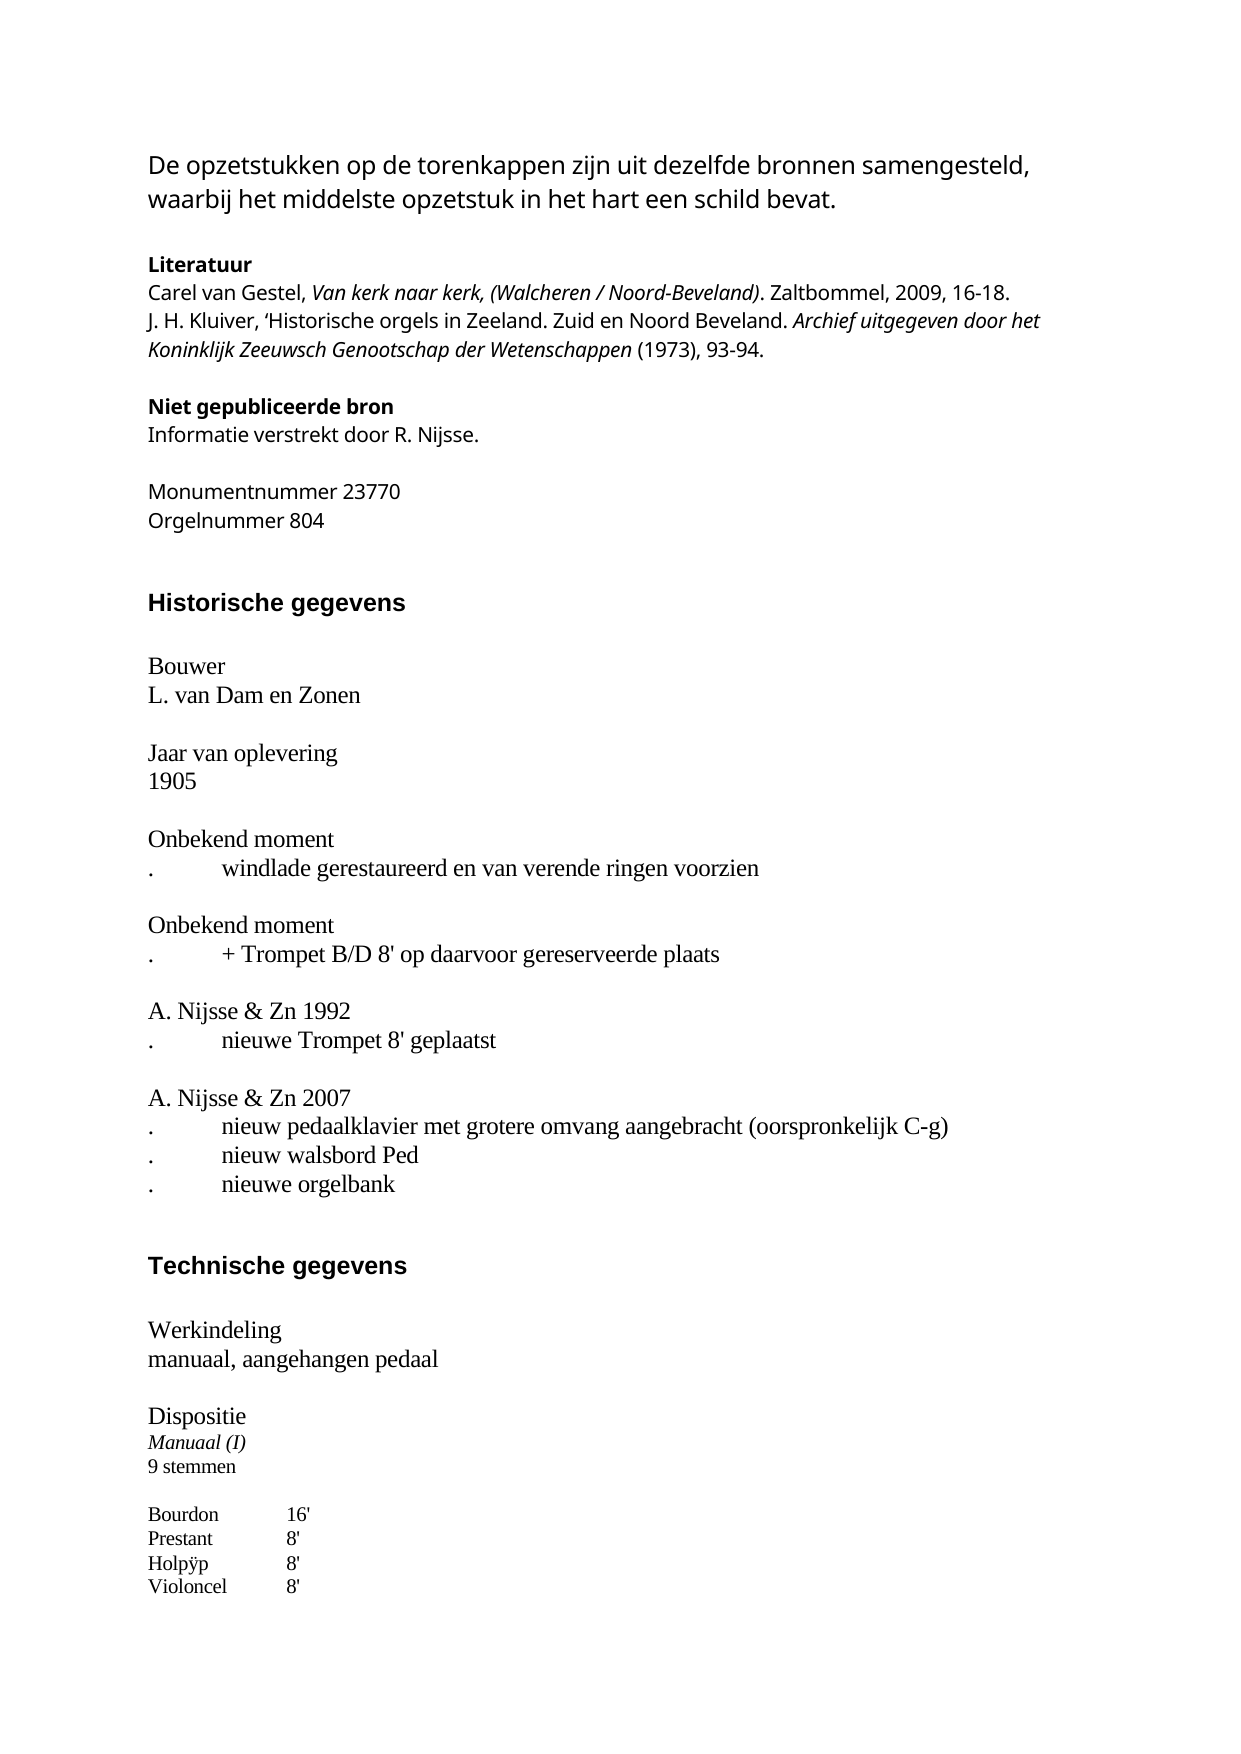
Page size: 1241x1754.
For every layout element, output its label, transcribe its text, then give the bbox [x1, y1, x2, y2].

text . nieuwe orgelbank [148, 1169, 1093, 1198]
text 1905 [148, 766, 1093, 795]
text L. van Dam en Zonen [148, 680, 1093, 709]
text Literatuur [148, 250, 1093, 278]
text Onbekend moment [148, 824, 1093, 853]
text Monumentnummer 23770 [148, 477, 1093, 506]
text Werkindeling [148, 1315, 1093, 1344]
text Bouwer [148, 651, 1093, 680]
text J. H. Kluiver, ‘Historische orgels in Zeeland. Zuid en Noord Beveland. Archief uitgegeven door het Koninklijk Zeeuwsch Genootschap der Wetenschappen (1973), 93-94. [148, 307, 1093, 363]
text . nieuw walsbord Ped [148, 1140, 1093, 1169]
text Informatie verstrekt door R. Nijsse. [148, 420, 1093, 449]
text . nieuw pedaalklavier met grotere omvang aangebracht (oorspronkelijk C-g) [148, 1111, 1093, 1140]
text manuaal, aangehangen pedaal [148, 1344, 1093, 1373]
text A. Nijsse & Zn 2007 [148, 1083, 1093, 1111]
text . windlade gerestaureerd en van verende ringen voorzien [148, 853, 1093, 881]
text Niet gepubliceerde bron [148, 392, 1093, 420]
text . nieuwe Trompet 8' geplaatst [148, 1025, 1093, 1054]
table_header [140, 1430, 279, 1598]
subtitle Technische gegevens [148, 1251, 1093, 1280]
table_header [279, 1430, 354, 1598]
text De opzetstukken op de torenkappen zijn uit dezelfde bronnen samengesteld, waarbij het middelste opzetstuk in het hart een schild bevat. [148, 148, 1093, 216]
text Jaar van oplevering [148, 738, 1093, 766]
text Onbekend moment [148, 910, 1093, 939]
text A. Nijsse & Zn 1992 [148, 996, 1093, 1025]
text Orgelnummer 804 [148, 506, 1093, 534]
subtitle Historische gegevens [148, 588, 1093, 616]
text Carel van Gestel, Van kerk naar kerk, (Walcheren / Noord-Beveland). Zaltbommel, 2009, 16-18. [148, 278, 1093, 307]
text Dispositie [148, 1401, 1093, 1430]
text . + Trompet B/D 8' op daarvoor gereserveerde plaats [148, 939, 1093, 968]
